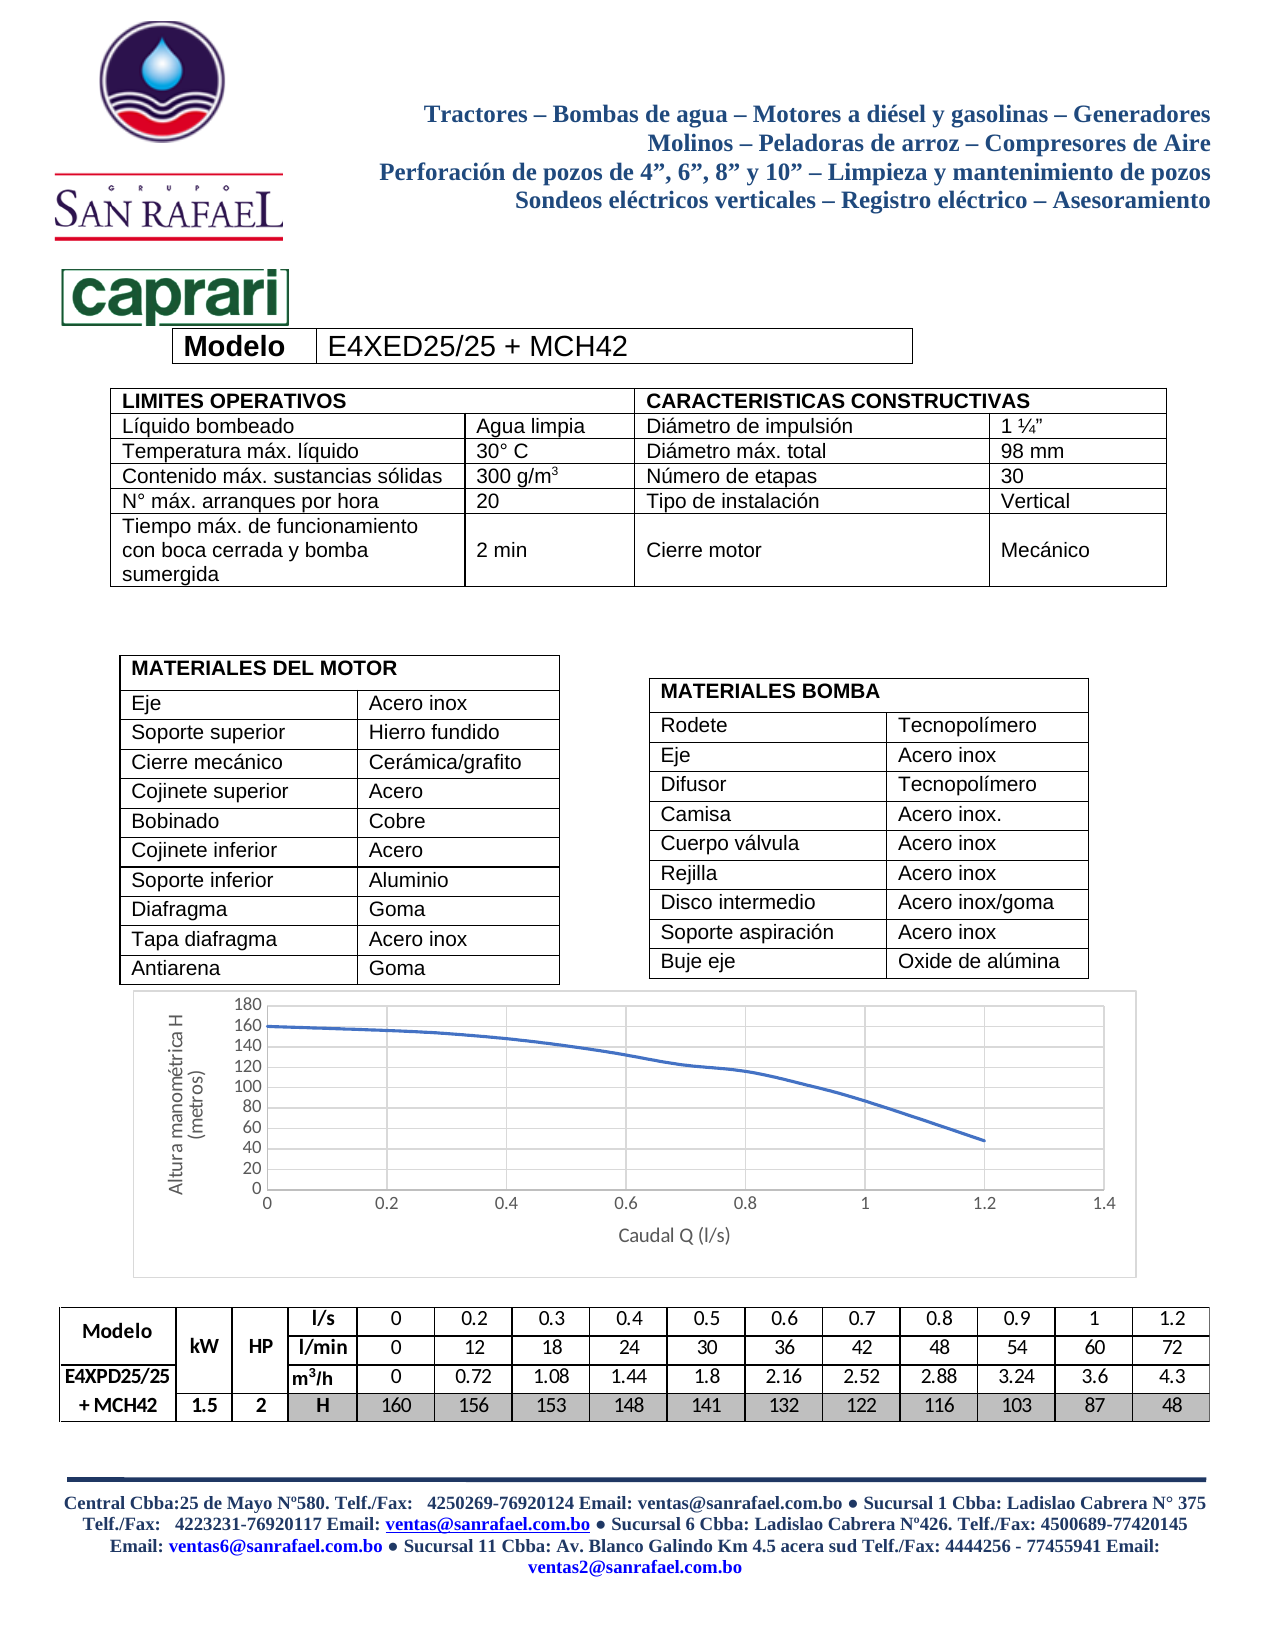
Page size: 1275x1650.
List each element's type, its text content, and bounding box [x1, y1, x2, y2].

table_header MATERIALES DEL MOTOR [121, 656, 559, 689]
table_cell Líquido bombeado [111, 414, 464, 438]
table_cell Tecnopolímero [887, 713, 1088, 742]
table_cell Hierro fundido [358, 720, 559, 748]
table_cell Temperatura máx. líquido [111, 439, 464, 463]
table_cell Acero inox [887, 861, 1088, 889]
table_cell Cojinete superior [121, 779, 357, 807]
table_cell Cojinete inferior [121, 838, 357, 866]
table_cell Soporte inferior [121, 868, 357, 896]
table_cell Cierre motor [635, 514, 989, 586]
table_cell Acero inox [887, 920, 1088, 948]
table_cell Acero inox [358, 691, 559, 719]
table_cell Camisa [650, 802, 886, 830]
table_cell N° máx. arranques por hora [111, 489, 464, 513]
table_cell Tiempo máx. de funcionamiento con boca cerrada y bomba sumergida [111, 514, 464, 586]
table_header Modelo [173, 329, 316, 363]
table_cell Acero [358, 838, 559, 866]
table_cell Diámetro de impulsión [635, 414, 989, 438]
picture [47, 170, 283, 244]
table_cell Mecánico [990, 514, 1166, 586]
table_cell Cierre mecánico [121, 750, 357, 778]
table_cell Buje eje [650, 949, 886, 977]
table_header LIMITES OPERATIVOS [111, 389, 634, 413]
table_cell Acero inox [887, 831, 1088, 859]
table_cell 30 [990, 464, 1166, 488]
table_cell 300 g/m3 [466, 464, 634, 488]
table_cell Antiarena [121, 956, 357, 984]
table_cell Disco intermedio [650, 890, 886, 918]
table_cell Diafragma [121, 897, 357, 925]
table_cell 20 [466, 489, 634, 513]
table_cell Tipo de instalación [635, 489, 989, 513]
table_cell Tecnopolímero [887, 772, 1088, 801]
table_cell Soporte aspiración [650, 920, 886, 948]
table_cell Aluminio [358, 868, 559, 896]
table_cell Goma [358, 956, 559, 984]
table_cell Eje [650, 743, 886, 771]
table_cell 2 min [466, 514, 634, 586]
table_cell Diámetro máx. total [635, 439, 989, 463]
table_cell Acero inox. [887, 802, 1088, 830]
table_cell Vertical [990, 489, 1166, 513]
table_cell Acero inox [887, 743, 1088, 771]
table_cell Acero inox/goma [887, 890, 1088, 918]
table_cell Agua limpia [466, 414, 634, 438]
table_cell Tapa diafragma [121, 926, 357, 955]
table_cell 98 mm [990, 439, 1166, 463]
table_header MATERIALES BOMBA [650, 679, 1088, 712]
picture [59, 268, 291, 328]
table_header CARACTERISTICAS CONSTRUCTIVAS [635, 389, 1166, 413]
table_cell Cerámica/grafito [358, 750, 559, 778]
table_cell Número de etapas [635, 464, 989, 488]
table_cell Contenido máx. sustancias sólidas [111, 464, 464, 488]
table_cell Goma [358, 897, 559, 925]
table_cell Acero [358, 779, 559, 807]
table_cell Difusor [650, 772, 886, 801]
table_cell Eje [121, 691, 357, 719]
table_cell Soporte superior [121, 720, 357, 748]
table_cell Oxide de alúmina [887, 949, 1088, 977]
table_cell Cuerpo válvula [650, 831, 886, 859]
table_header E4XED25/25 + MCH42 [317, 329, 912, 363]
table_cell Rodete [650, 713, 886, 742]
table_cell Bobinado [121, 809, 357, 837]
table_cell Acero inox [358, 926, 559, 955]
table_cell Rejilla [650, 861, 886, 889]
table_cell 1 ¼” [990, 414, 1166, 438]
table_cell Cobre [358, 809, 559, 837]
picture [99, 21, 233, 143]
table_cell 30° C [466, 439, 634, 463]
